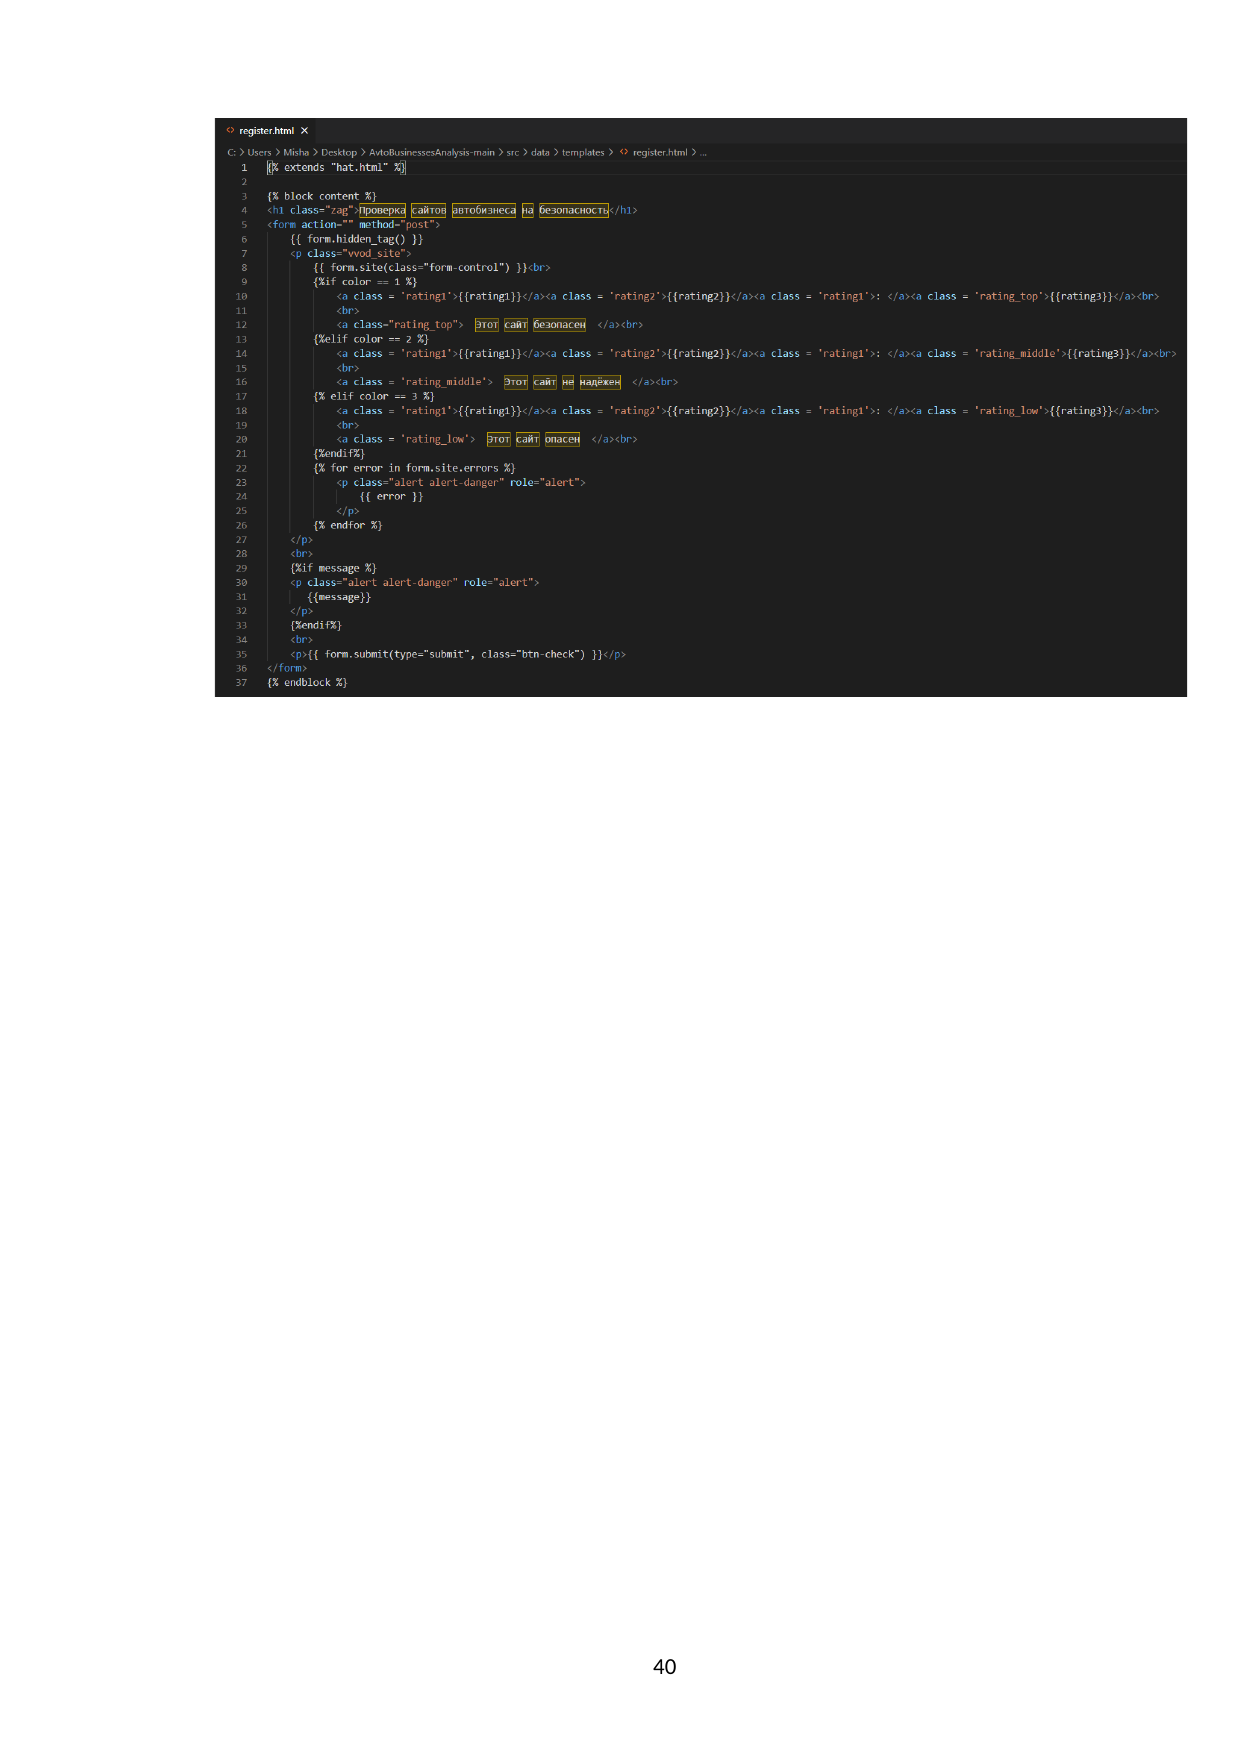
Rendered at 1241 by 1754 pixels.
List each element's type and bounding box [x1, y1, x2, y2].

picture [214, 118, 1188, 697]
